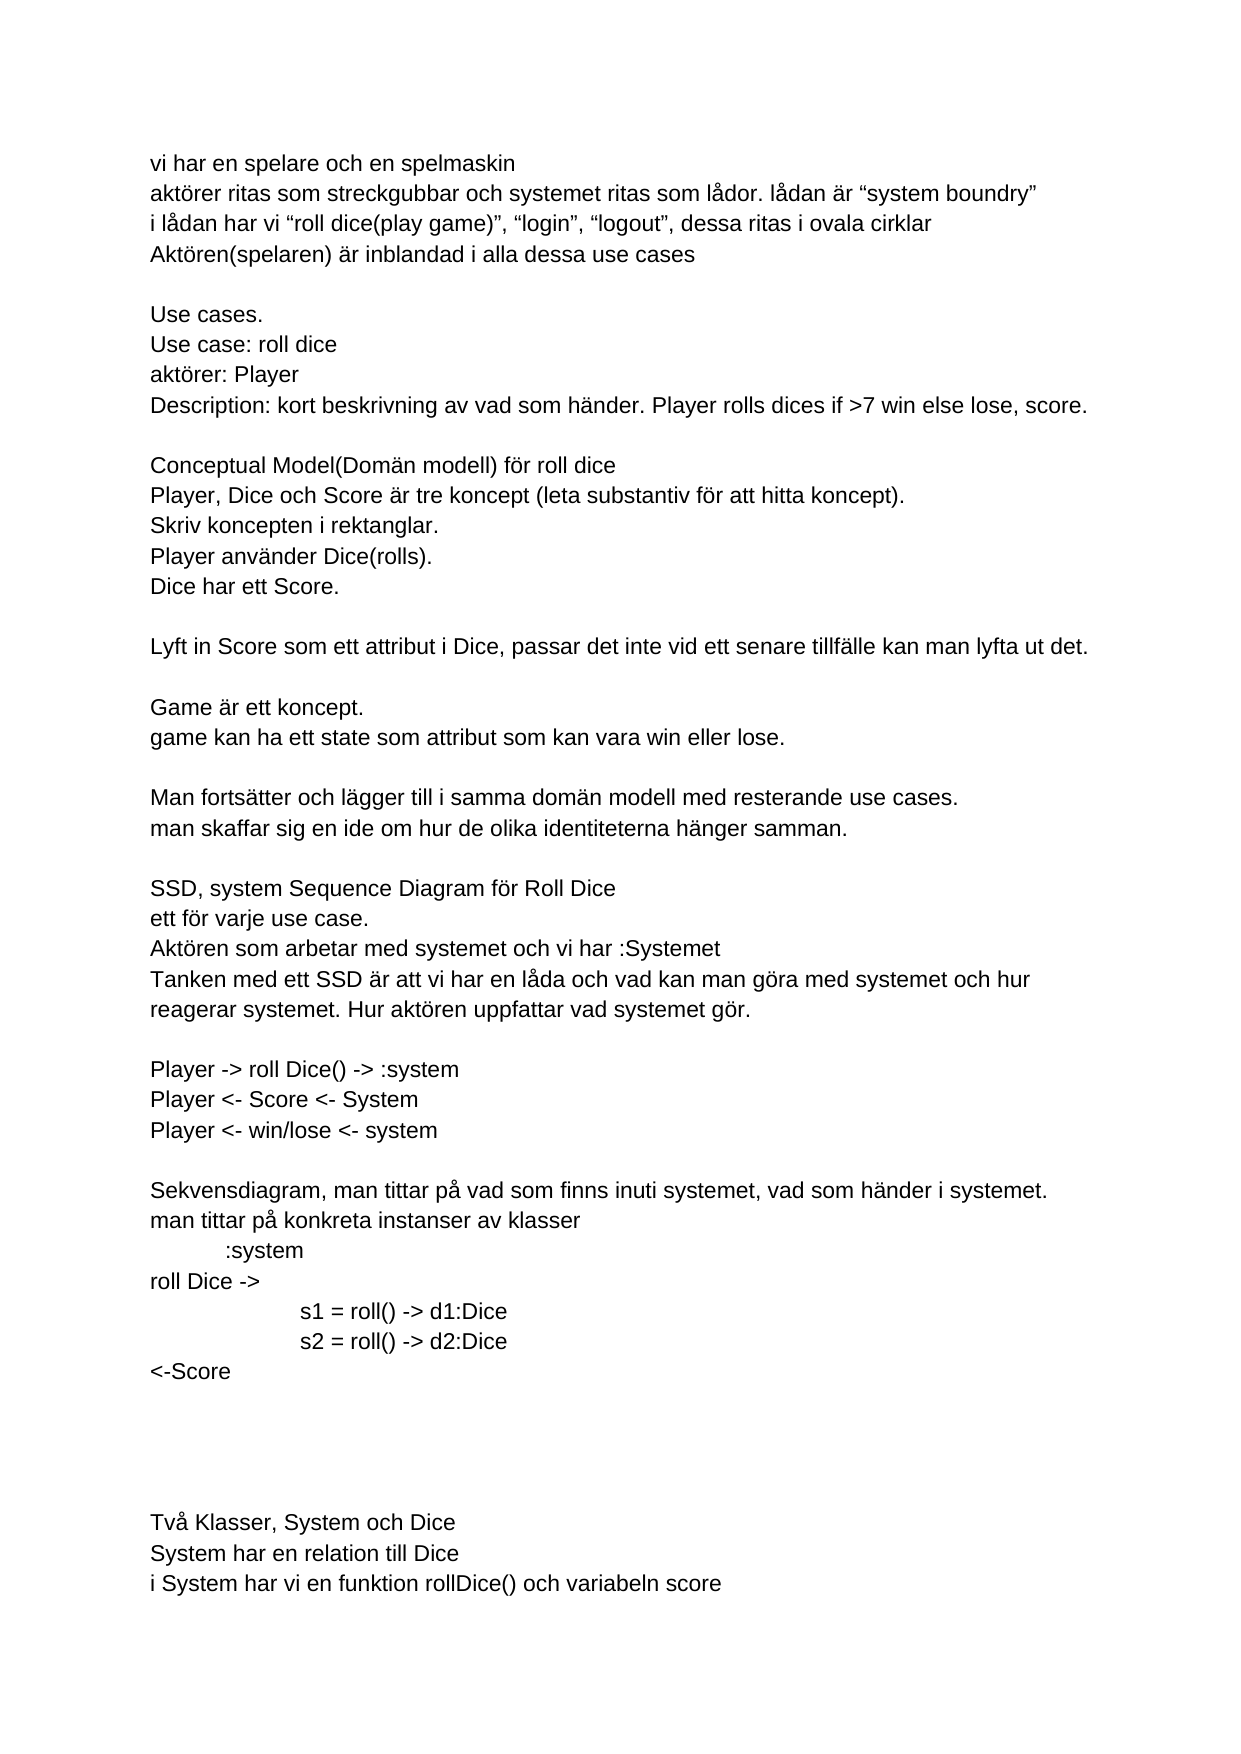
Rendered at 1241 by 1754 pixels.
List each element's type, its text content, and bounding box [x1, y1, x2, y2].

text Player <- win/lose <- system [150, 1117, 1090, 1143]
text s2 = roll() -> d2:Dice [150, 1328, 1090, 1354]
text Dice har ett Score. [150, 573, 1090, 599]
text roll Dice -> [150, 1268, 1090, 1294]
text Game är ett koncept. [150, 694, 1090, 720]
text Player <- Score <- System [150, 1086, 1090, 1113]
text SSD, system Sequence Diagram för Roll Dice [150, 875, 1090, 901]
text <-Score [150, 1358, 1090, 1385]
text Aktören som arbetar med systemet och vi har :Systemet [150, 935, 1090, 962]
text s1 = roll() -> d1:Dice [150, 1298, 1090, 1324]
text Aktören(spelaren) är inblandad i alla dessa use cases [150, 241, 1090, 267]
text i System har vi en funktion rollDice() och variabeln score [150, 1570, 1090, 1596]
text vi har en spelare och en spelmaskin [150, 150, 1090, 176]
text Player -> roll Dice() -> :system [150, 1056, 1090, 1083]
text Use case: roll dice [150, 331, 1090, 358]
text Use cases. [150, 301, 1090, 327]
text Sekvensdiagram, man tittar på vad som finns inuti systemet, vad som händer i systemet. [150, 1177, 1090, 1203]
text :system [150, 1237, 1090, 1264]
text Man fortsätter och lägger till i samma domän modell med resterande use cases. [150, 784, 1090, 811]
text Player använder Dice(rolls). [150, 543, 1090, 569]
text aktörer: Player [150, 361, 1090, 388]
text Player, Dice och Score är tre koncept (leta substantiv för att hitta koncept). [150, 482, 1090, 509]
text game kan ha ett state som attribut som kan vara win eller lose. [150, 724, 1090, 750]
text Skriv koncepten i rektanglar. [150, 512, 1090, 539]
text man tittar på konkreta instanser av klasser [150, 1207, 1090, 1234]
text i lådan har vi “roll dice(play game)”, “login”, “logout”, dessa ritas i ovala cirklar [150, 210, 1090, 237]
text aktörer ritas som streckgubbar och systemet ritas som lådor. lådan är “system boundry” [150, 180, 1090, 207]
text ett för varje use case. [150, 905, 1090, 932]
text System har en relation till Dice [150, 1539, 1090, 1566]
text Lyft in Score som ett attribut i Dice, passar det inte vid ett senare tillfälle kan man lyfta ut det. [150, 633, 1090, 660]
text man skaffar sig en ide om hur de olika identiteterna hänger samman. [150, 814, 1090, 841]
text Tanken med ett SSD är att vi har en låda och vad kan man göra med systemet och hur reagerar systemet. Hur aktören uppfattar vad systemet gör. [150, 966, 1090, 1022]
text Conceptual Model(Domän modell) för roll dice [150, 452, 1090, 478]
text Två Klasser, System och Dice [150, 1509, 1090, 1536]
text Description: kort beskrivning av vad som händer. Player rolls dices if >7 win else lose, score. [150, 392, 1090, 418]
